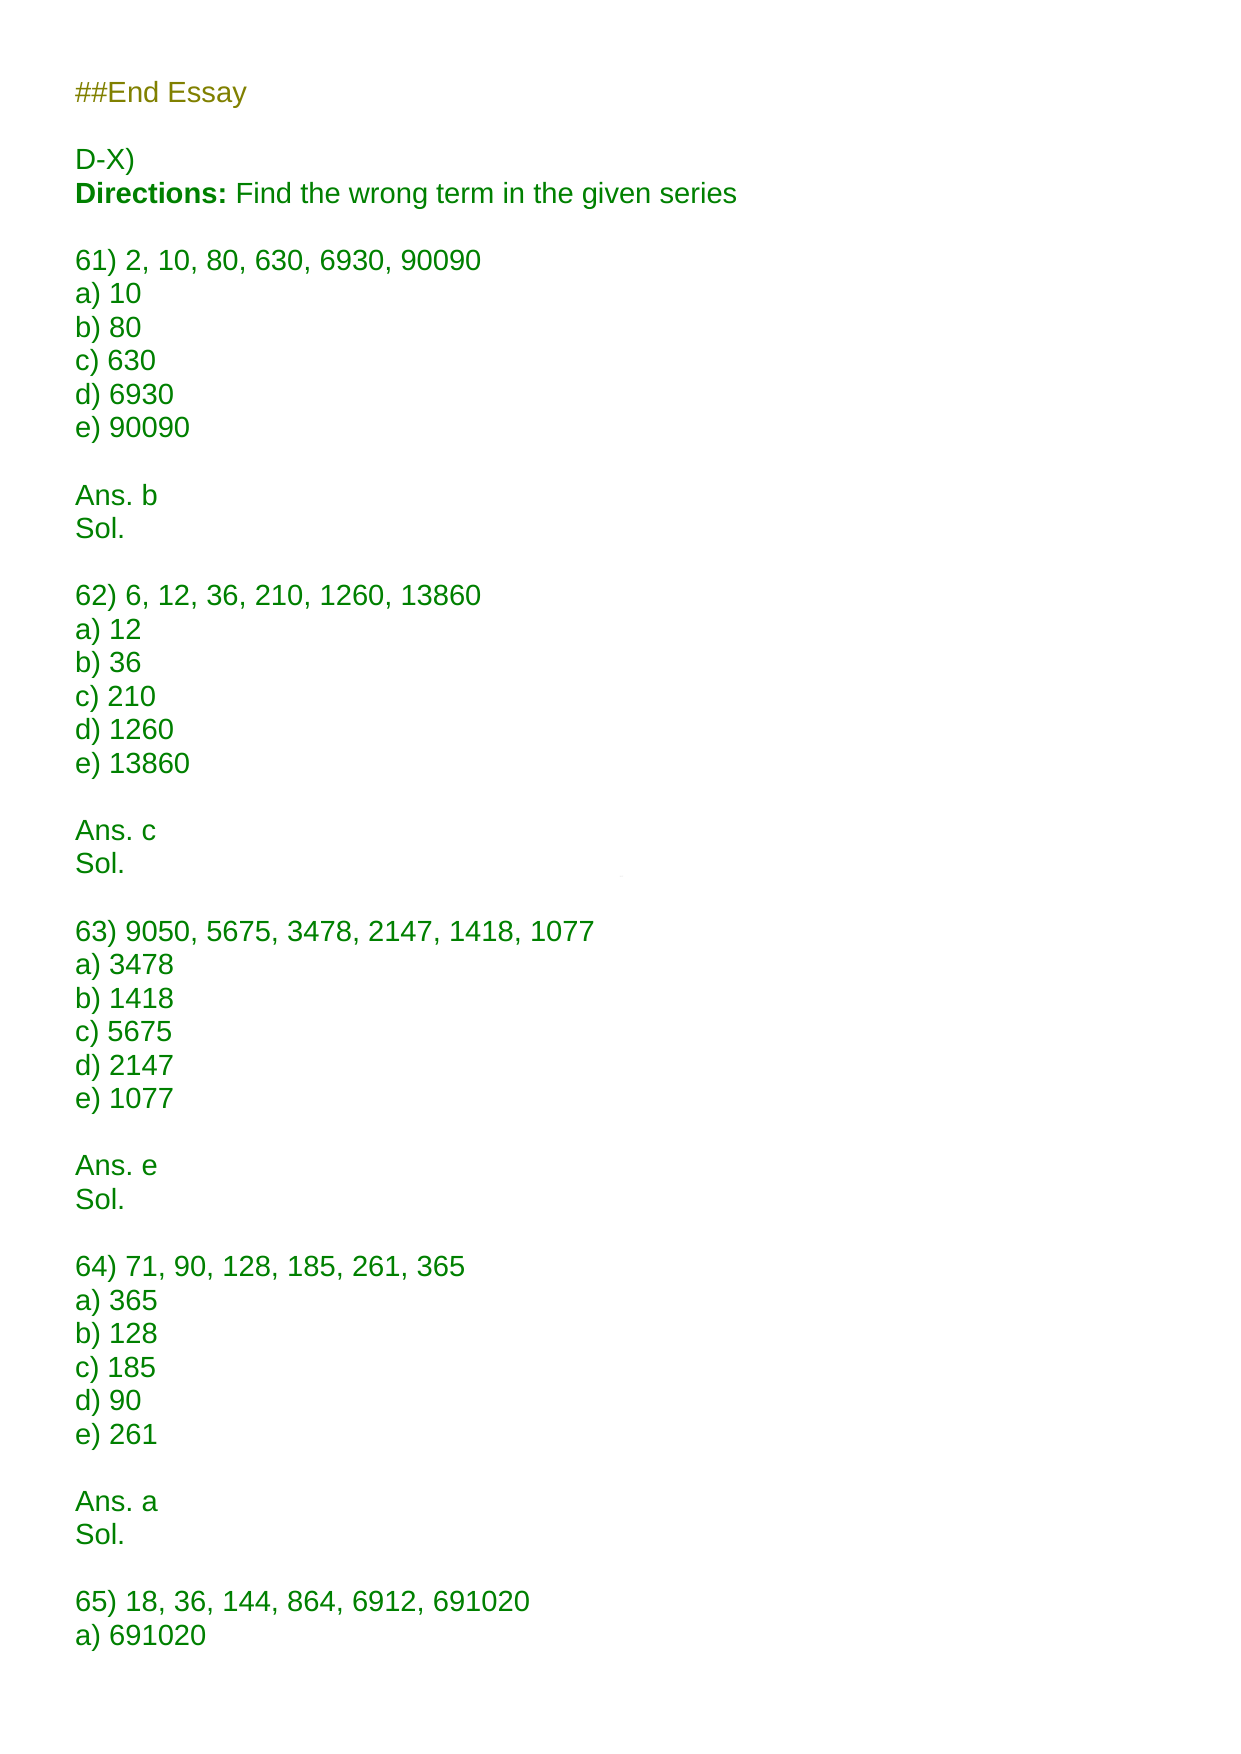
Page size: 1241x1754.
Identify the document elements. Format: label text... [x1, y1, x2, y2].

list a) 10 [75, 276, 1165, 310]
list Ans. b [75, 477, 1165, 511]
list 64) 71, 90, 128, 185, 261, 365 [75, 1249, 1165, 1282]
list a) 691020 [75, 1618, 1165, 1651]
list e) 90090 [75, 410, 1165, 444]
list c) 5675 [75, 1014, 1165, 1048]
list e) 261 [75, 1417, 1165, 1450]
list Ans. e [75, 1148, 1165, 1182]
list Ans. c [75, 813, 1165, 846]
list b) 1418 [75, 981, 1165, 1014]
list Sol. [75, 1517, 1165, 1551]
list d) 2147 [75, 1048, 1165, 1081]
list c) 630 [75, 343, 1165, 377]
text 61) 2, 10, 80, 630, 6930, 90090 [75, 243, 1165, 276]
list d) 90 [75, 1383, 1165, 1417]
list b) 128 [75, 1316, 1165, 1349]
list D-X) [75, 142, 1165, 176]
list d) 1260 [75, 712, 1165, 746]
list Sol. [75, 511, 1165, 544]
list Ans. a [75, 1484, 1165, 1517]
list e) 1077 [75, 1081, 1165, 1115]
list e) 13860 [75, 746, 1165, 779]
list a) 365 [75, 1282, 1165, 1316]
list Sol. [75, 1182, 1165, 1215]
list c) 210 [75, 679, 1165, 712]
list Directions: Find the wrong term in the given series [75, 176, 1165, 209]
list ##End Essay [75, 75, 1165, 108]
list c) 185 [75, 1349, 1165, 1383]
list 65) 18, 36, 144, 864, 6912, 691020 [75, 1584, 1165, 1618]
list 62) 6, 12, 36, 210, 1260, 13860 [75, 578, 1165, 612]
list b) 36 [75, 645, 1165, 679]
list 63) 9050, 5675, 3478, 2147, 1418, 1077 [75, 913, 1165, 947]
list a) 12 [75, 612, 1165, 645]
list a) 3478 [75, 947, 1165, 981]
list b) 80 [75, 310, 1165, 343]
list d) 6930 [75, 377, 1165, 410]
list Sol. [75, 846, 1165, 880]
